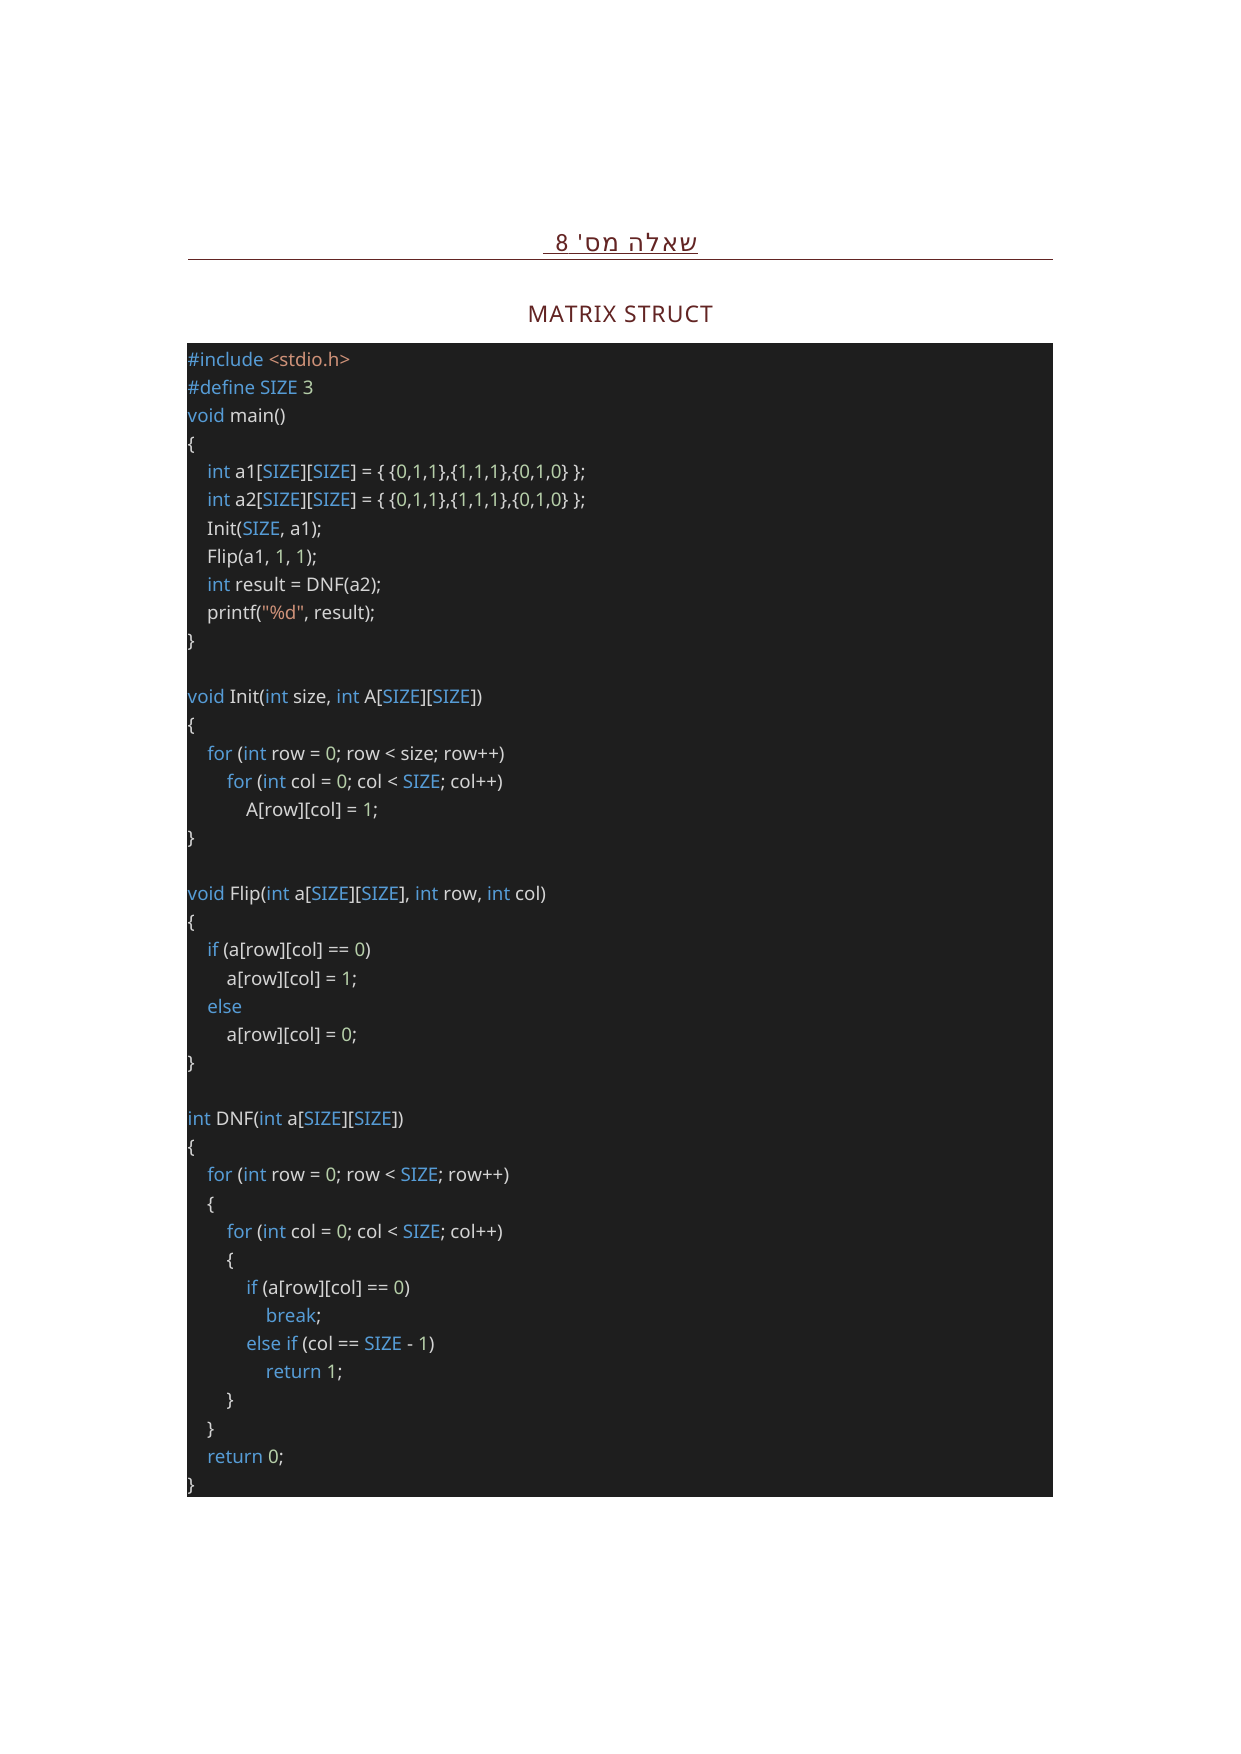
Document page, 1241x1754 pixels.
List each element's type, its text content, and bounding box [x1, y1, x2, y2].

text else if (col == SIZE - 1) [187, 1328, 1053, 1356]
text { [187, 1187, 1053, 1215]
text { [187, 428, 1053, 456]
text void main() [187, 400, 1053, 428]
text int DNF(int a[SIZE][SIZE]) [187, 1103, 1053, 1131]
text a[row][col] = 1; [187, 962, 1053, 990]
text } [187, 1384, 1053, 1412]
text break; [187, 1300, 1053, 1328]
text if (a[row][col] == 0) [187, 934, 1053, 962]
text printf("%d", result); [187, 597, 1053, 625]
text } [187, 1047, 1053, 1075]
text for (int col = 0; col < SIZE; col++) [187, 765, 1053, 793]
text int a1[SIZE][SIZE] = { {0,1,1},{1,1,1},{0,1,0} }; [187, 456, 1053, 484]
subtitle Matrix struct [187, 298, 1053, 329]
text Init(SIZE, a1); [187, 512, 1053, 540]
text } [187, 1412, 1053, 1440]
text } [187, 625, 1053, 653]
text return 0; [187, 1440, 1053, 1468]
text if (a[row][col] == 0) [187, 1272, 1053, 1300]
text int a2[SIZE][SIZE] = { {0,1,1},{1,1,1},{0,1,0} }; [187, 484, 1053, 512]
text for (int col = 0; col < SIZE; col++) [187, 1215, 1053, 1243]
text } [187, 1468, 1053, 1497]
text for (int row = 0; row < size; row++) [187, 737, 1053, 765]
text int result = DNF(a2); [187, 568, 1053, 597]
text { [187, 1243, 1053, 1272]
text { [187, 906, 1053, 934]
text void Flip(int a[SIZE][SIZE], int row, int col) [187, 878, 1053, 906]
text #include <stdio.h> [187, 343, 1053, 372]
text return 1; [187, 1356, 1053, 1384]
text for (int row = 0; row < SIZE; row++) [187, 1159, 1053, 1187]
text A[row][col] = 1; [187, 793, 1053, 822]
subtitle שאלה מס' 8 [187, 227, 1053, 260]
text } [187, 822, 1053, 850]
text void Init(int size, int A[SIZE][SIZE]) [187, 681, 1053, 709]
text #define SIZE 3 [187, 372, 1053, 400]
text { [187, 709, 1053, 737]
text { [187, 1131, 1053, 1159]
text a[row][col] = 0; [187, 1018, 1053, 1047]
text else [187, 990, 1053, 1018]
text Flip(a1, 1, 1); [187, 540, 1053, 568]
